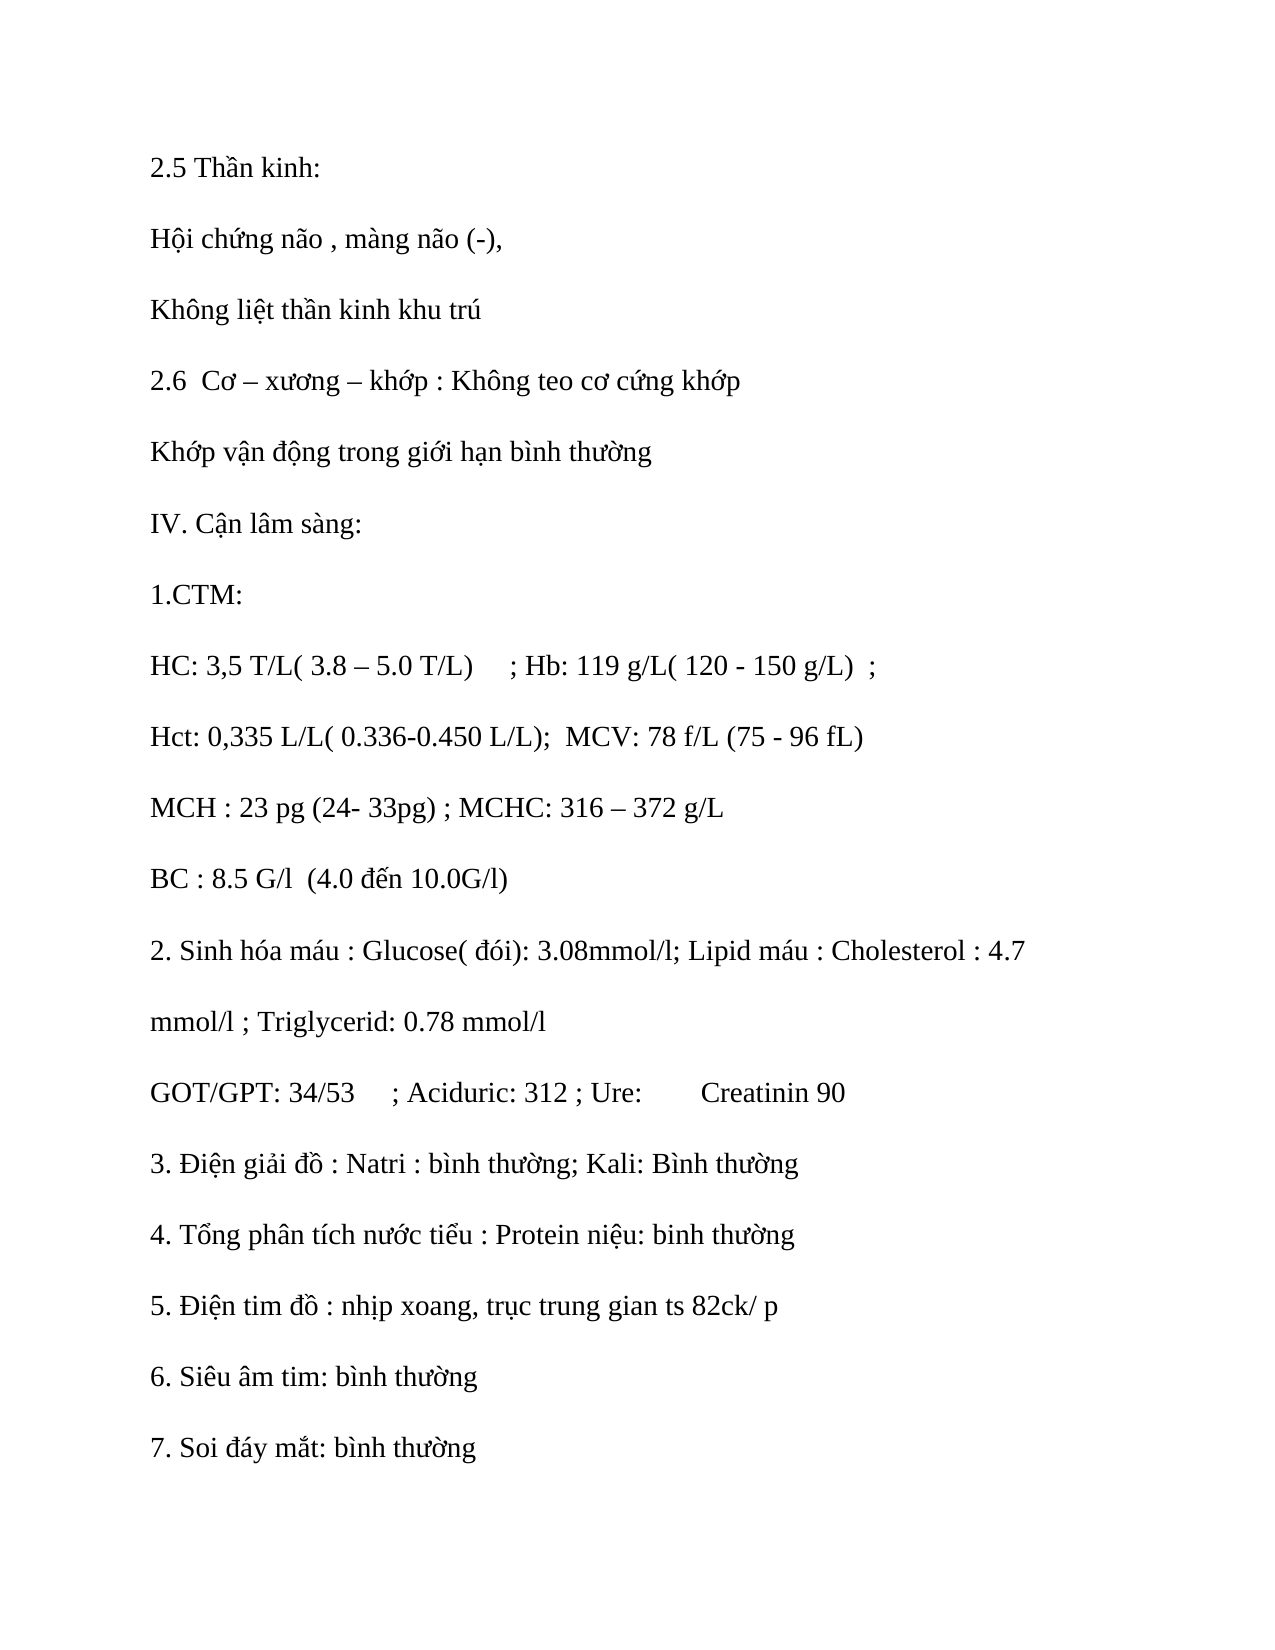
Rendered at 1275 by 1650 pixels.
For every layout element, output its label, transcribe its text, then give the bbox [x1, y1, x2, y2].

text BC : 8.5 G/l (4.0 đến 10.0G/l) [150, 861, 1125, 895]
text 2. Sinh hóa máu : Glucose( đói): 3.08mmol/l; Lipid máu : Cholesterol : 4.7 [150, 933, 1125, 966]
text MCH : 23 pg (24- 33pg) ; MCHC: 316 – 372 g/L [150, 790, 1125, 824]
text HC: 3,5 T/L( 3.8 – 5.0 T/L) ; Hb: 119 g/L( 120 - 150 g/L) ; [150, 648, 1125, 682]
text 4. Tổng phân tích nước tiểu : Protein niệu: binh thường [150, 1217, 1125, 1251]
text mmol/l ; Triglycerid: 0.78 mmol/l [150, 1004, 1125, 1037]
text Hct: 0,335 L/L( 0.336-0.450 L/L); MCV: 78 f/L (75 - 96 fL) [150, 719, 1125, 753]
text 1.CTM: [150, 577, 1125, 610]
text 6. Siêu âm tim: bình thường [150, 1359, 1125, 1393]
text 7. Soi đáy mắt: bình thường [150, 1431, 1125, 1464]
text 2.5 Thần kinh: [150, 150, 1125, 183]
text Khớp vận động trong giới hạn bình thường [150, 434, 1125, 468]
text Không liệt thần kinh khu trú [150, 292, 1125, 326]
text Hội chứng não , màng não (-), [150, 221, 1125, 255]
text IV. Cận lâm sàng: [150, 506, 1125, 539]
text 5. Điện tim đồ : nhịp xoang, trục trung gian ts 82ck/ p [150, 1288, 1125, 1322]
text GOT/GPT: 34/53 ; Aciduric: 312 ; Ure: Creatinin 90 [150, 1075, 1125, 1108]
text 2.6 Cơ – xương – khớp : Không teo cơ cứng khớp [150, 363, 1125, 397]
text 3. Điện giải đồ : Natri : bình thường; Kali: Bình thường [150, 1146, 1125, 1179]
